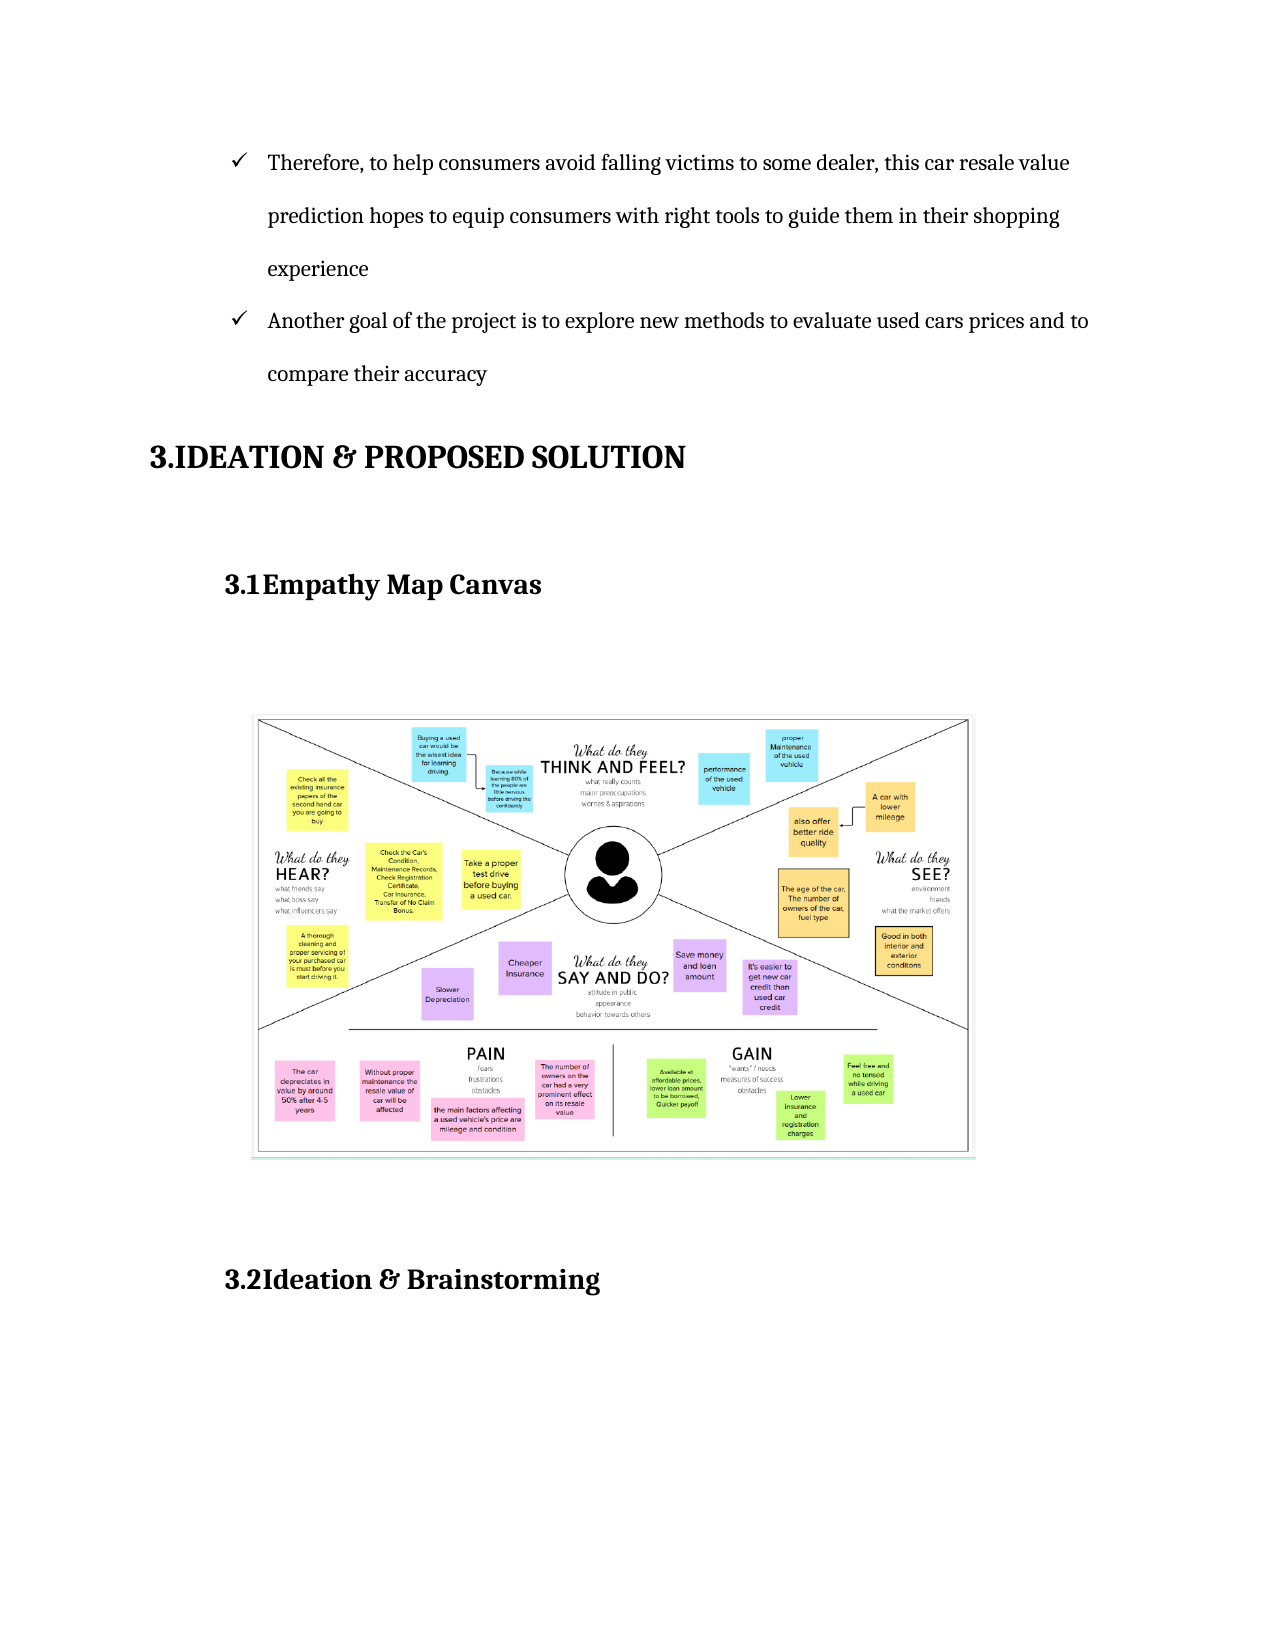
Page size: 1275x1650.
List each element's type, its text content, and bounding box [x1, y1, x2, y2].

list Therefore, to help consumers avoid falling victims to some dealer, this car resale value prediction hopes to equip consumers with right tools to guide them in their shopping experience [230, 150, 1125, 282]
list Ideation & Brainstorming [225, 1263, 1125, 1297]
list Empathy Map Canvas [225, 568, 1125, 602]
list Another goal of the project is to explore new methods to evaluate used cars prices and to compare their accuracy [230, 308, 1125, 387]
picture [250, 714, 976, 1160]
text 3.IDEATION & PROPOSED SOLUTION [150, 438, 1125, 477]
